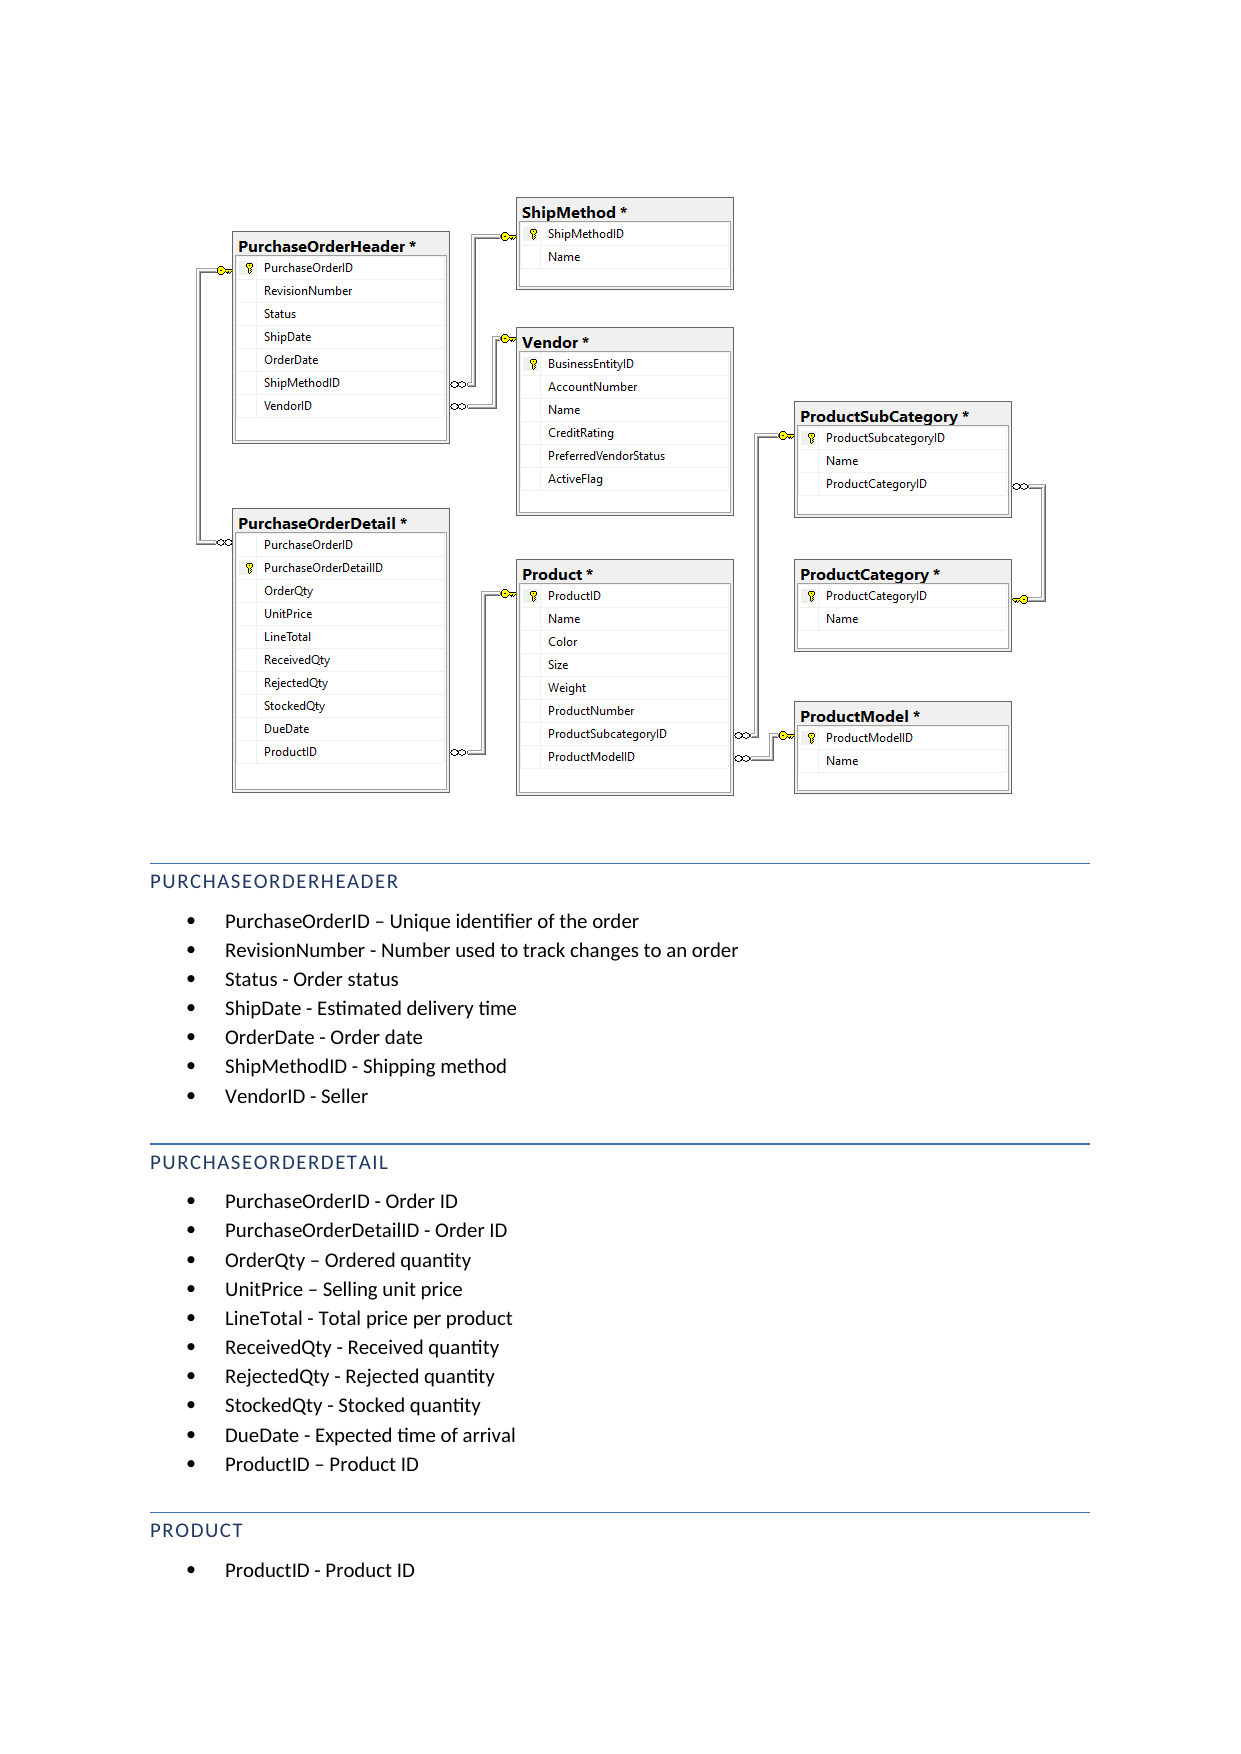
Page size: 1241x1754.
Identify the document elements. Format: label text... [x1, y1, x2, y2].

list PurchaseOrderID – Unique identifier of the order [187, 908, 1090, 933]
list DueDate - Expected time of arrival [187, 1422, 1090, 1447]
subtitle PurchaseOrderDetail [150, 1145, 1090, 1174]
list UnitPrice – Selling unit price [187, 1276, 1090, 1301]
list StockedQty - Stocked quantity [187, 1393, 1090, 1418]
list ReceivedQty - Received quantity [187, 1334, 1090, 1360]
list PurchaseOrderDetailID - Order ID [187, 1218, 1090, 1243]
picture [150, 150, 1093, 828]
list ProductID – Product ID [187, 1451, 1090, 1476]
list ProductID - Product ID [187, 1557, 1090, 1582]
list OrderQty – Ordered quantity [187, 1247, 1090, 1272]
subtitle Product [150, 1513, 1090, 1543]
list ShipMethodID - Shipping method [187, 1054, 1090, 1079]
subtitle PurchaseOrderHeader [150, 864, 1090, 894]
list VendorID - Seller [187, 1083, 1090, 1108]
list PurchaseOrderID - Order ID [187, 1188, 1090, 1214]
list RevisionNumber - Number used to track changes to an order [187, 937, 1090, 962]
list RejectedQty - Rejected quantity [187, 1363, 1090, 1389]
list OrderDate - Order date [187, 1024, 1090, 1050]
list ShipDate - Estimated delivery time [187, 995, 1090, 1021]
list LineTotal - Total price per product [187, 1305, 1090, 1331]
list Status - Order status [187, 966, 1090, 992]
